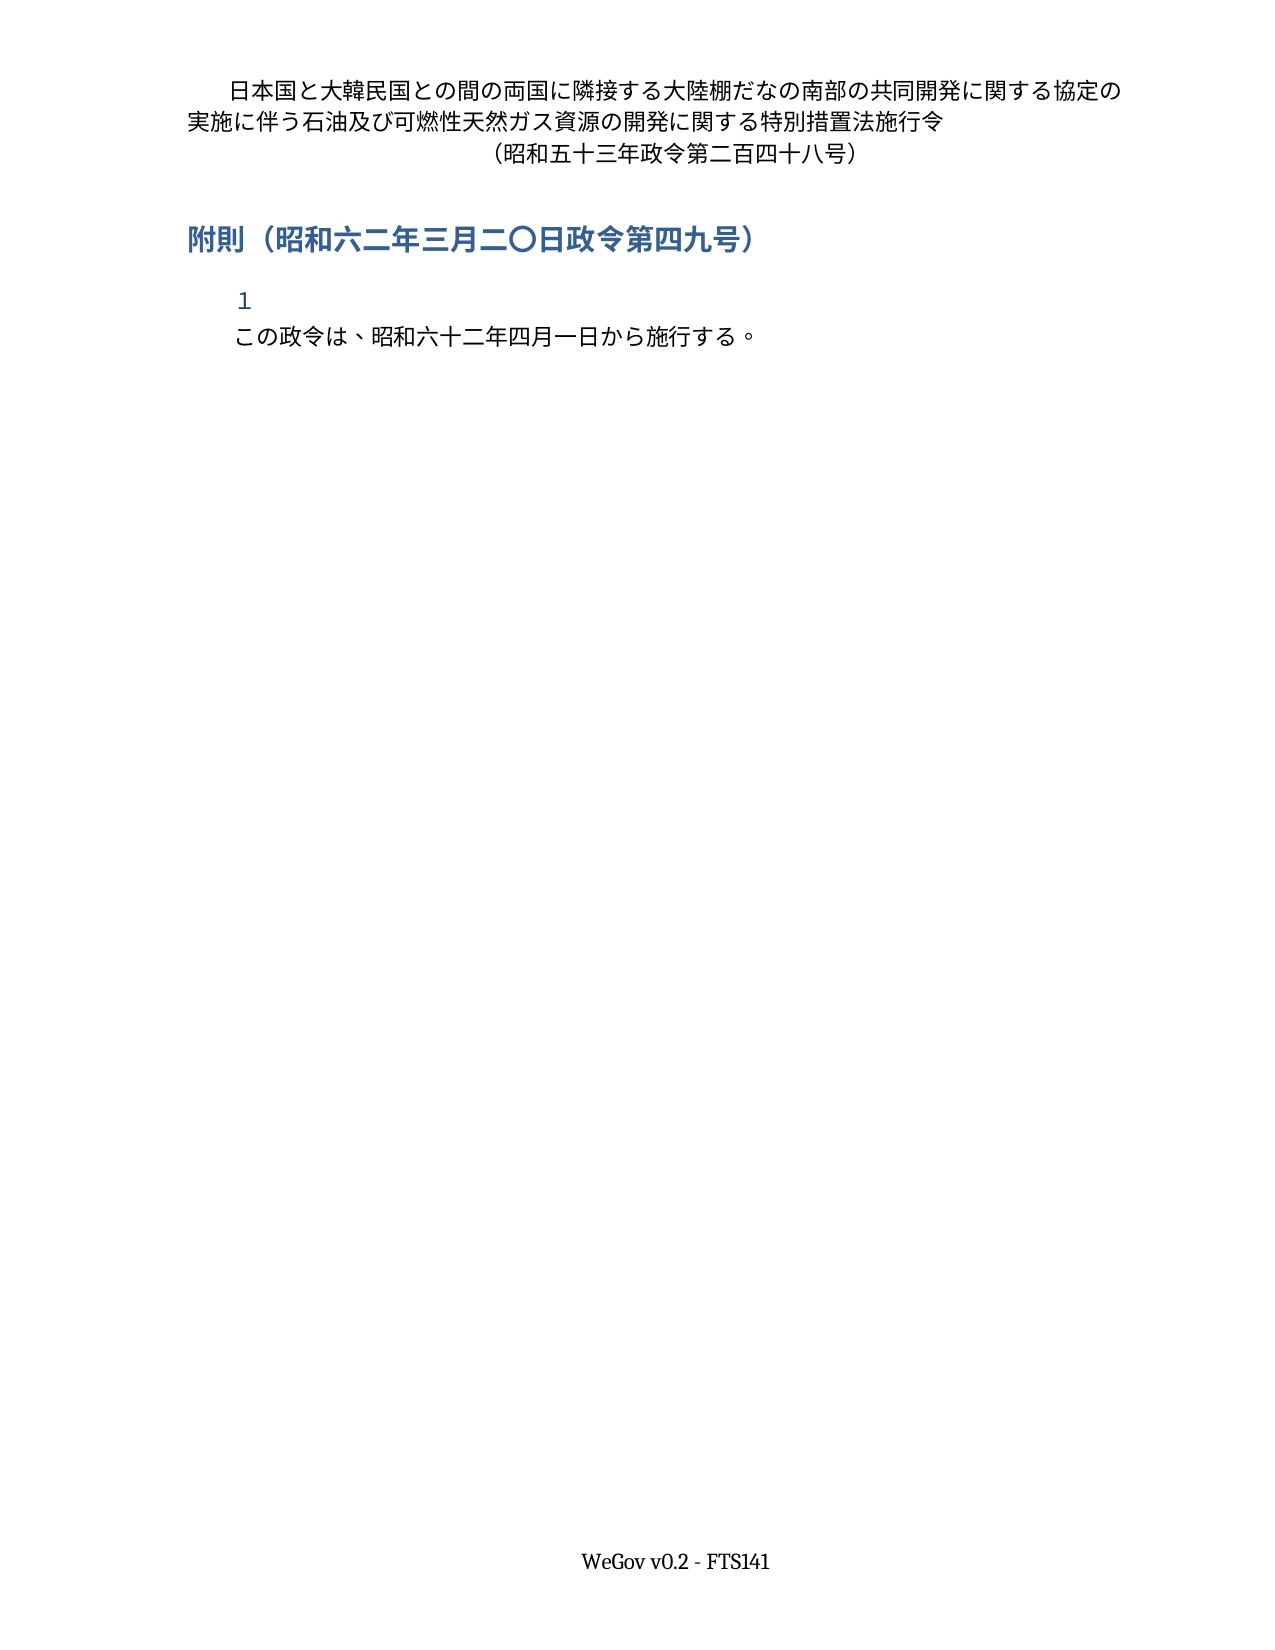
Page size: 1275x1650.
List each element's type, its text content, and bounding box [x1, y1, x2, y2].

subtitle １ [233, 285, 1087, 316]
subtitle 附則（昭和六二年三月二〇日政令第四九号） [187, 219, 1087, 258]
text この政令は、昭和六十二年四月一日から施行する。 [233, 321, 1087, 352]
